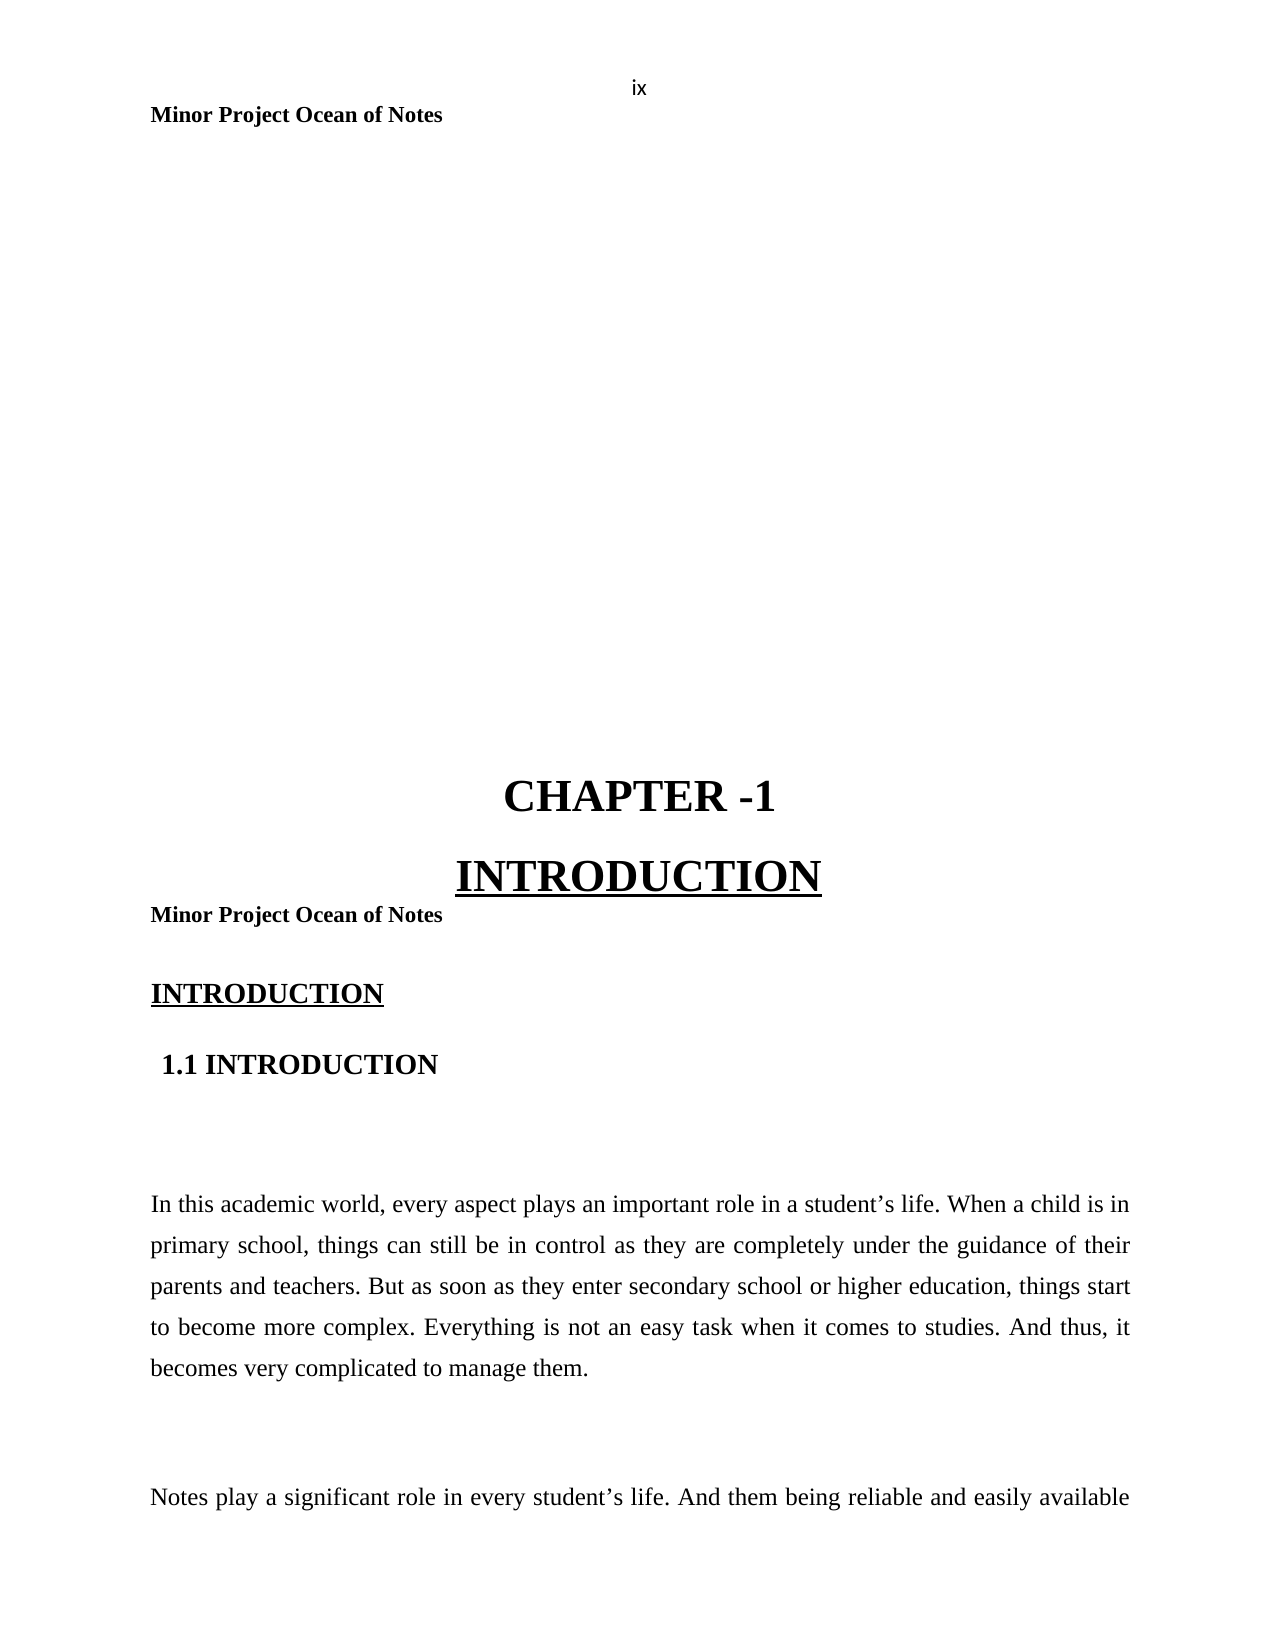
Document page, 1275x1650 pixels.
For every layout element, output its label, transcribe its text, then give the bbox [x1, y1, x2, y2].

text INTRODUCTION [151, 976, 1172, 1010]
text INTRODUCTION [455, 849, 1172, 902]
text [150, 1482, 1132, 1511]
text 1.1 INTRODUCTION [161, 1047, 1172, 1081]
text ix [631, 73, 1172, 101]
text In this academic world, every aspect plays an important role in a student’s life. When a child is in primary school, things can still be in control as they are completely under the guidance of their parents and teachers. But as soon as they enter secondary school or higher education, things start to become more complex. Everything is not an easy task when it comes to studies. And thus, it becomes very complicated to manage them. [150, 1189, 1132, 1382]
text Minor Project Ocean of Notes [150, 902, 1172, 928]
text CHAPTER -1 [503, 768, 1172, 821]
text Minor Project Ocean of Notes [150, 101, 1172, 128]
